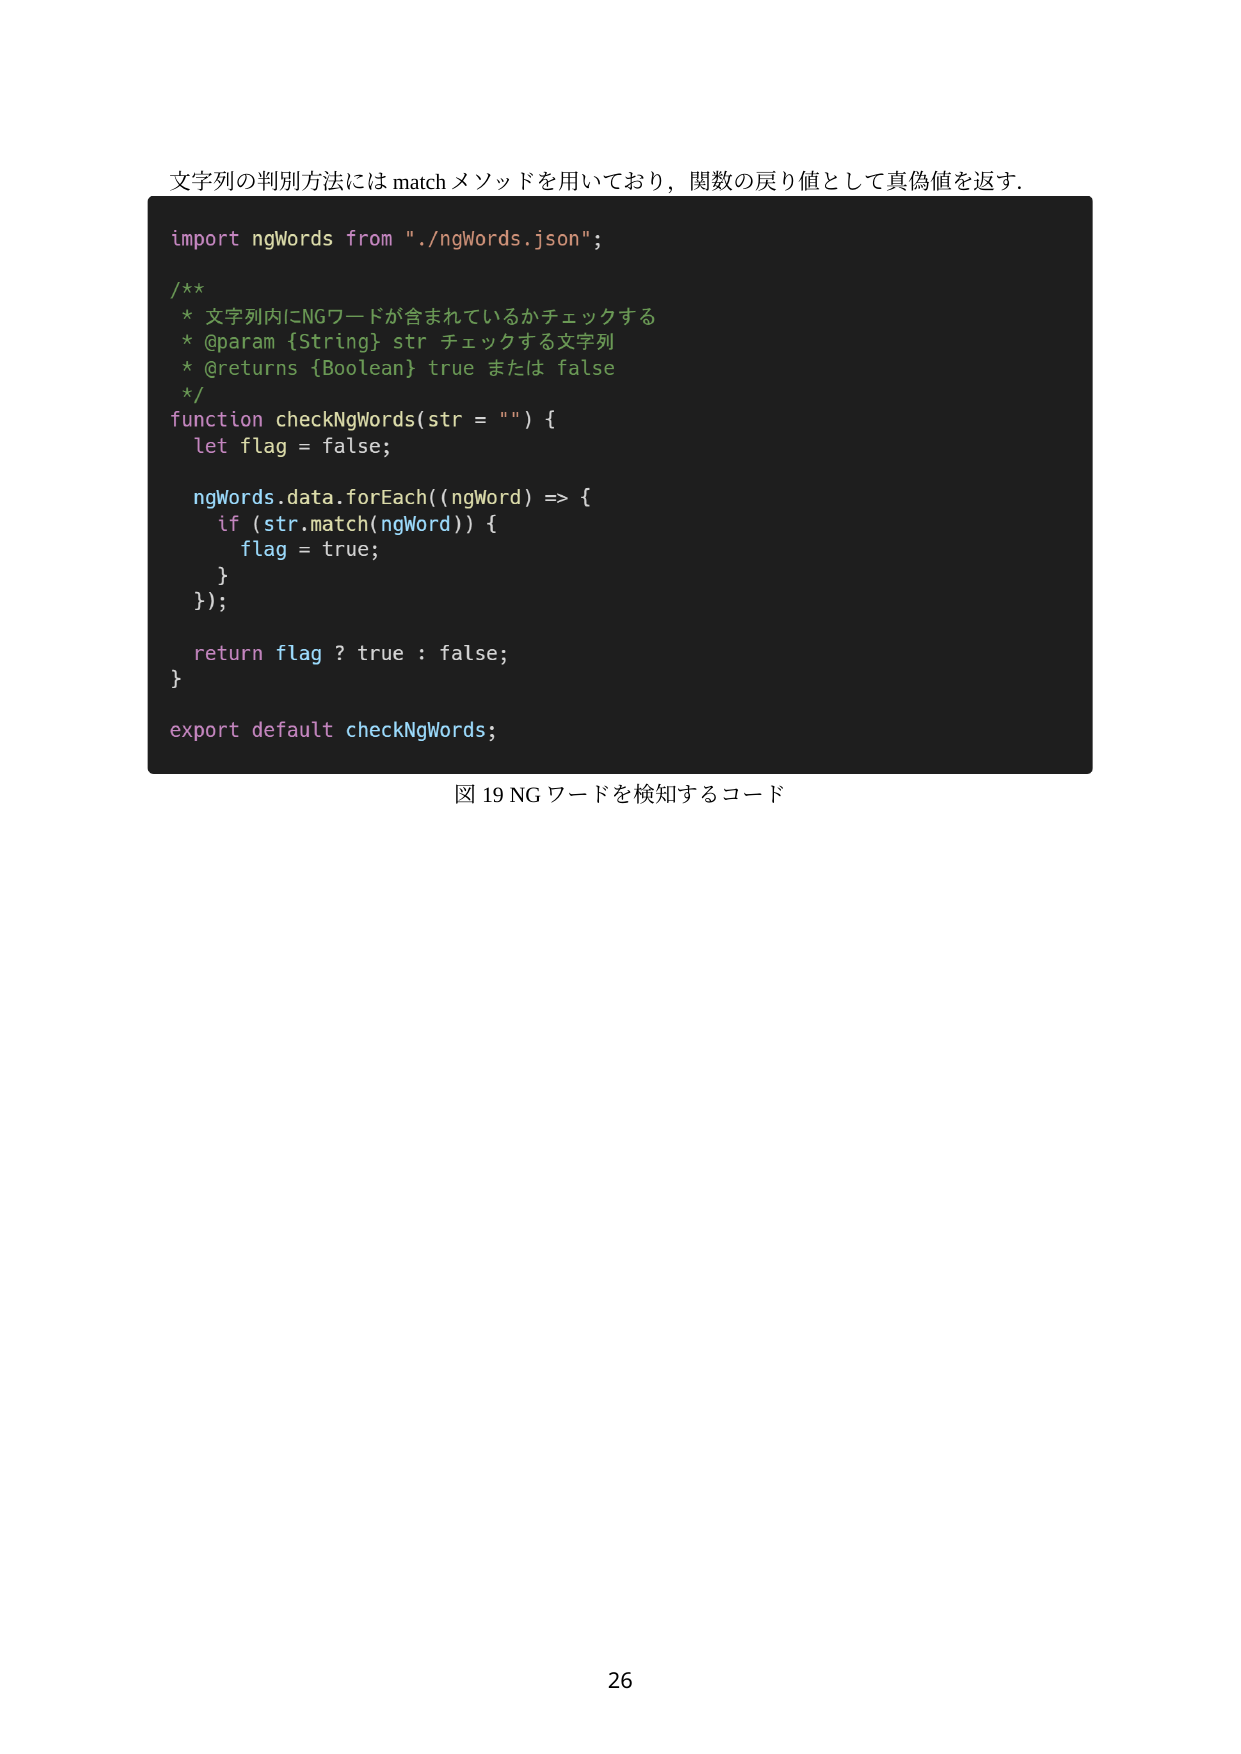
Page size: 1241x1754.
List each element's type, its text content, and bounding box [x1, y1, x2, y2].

text 図 19 NGワードを検知するコード [148, 774, 1092, 811]
picture [147, 196, 1093, 774]
text 文字列の判別方法にはmatchメソッドを用いており，関数の戻り値として真偽値を返す． [148, 164, 1092, 196]
